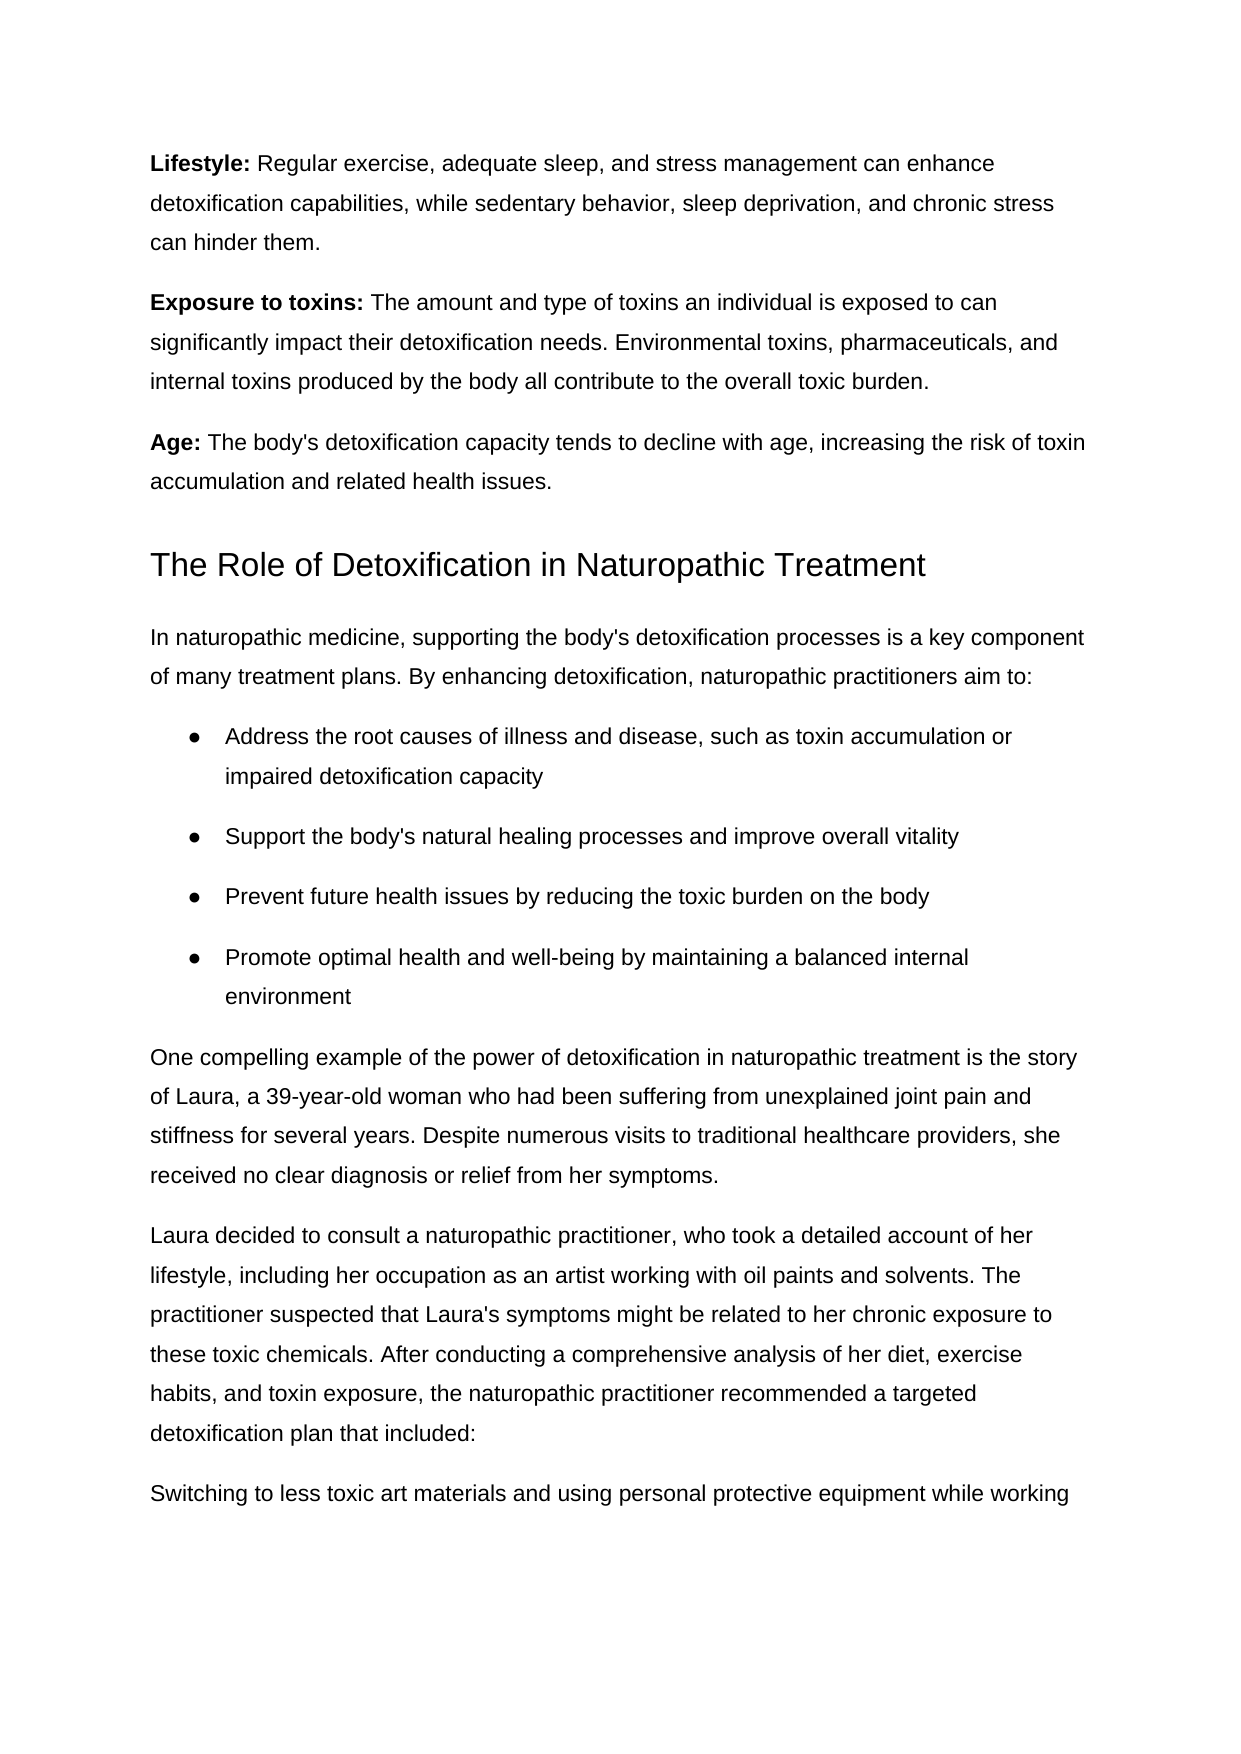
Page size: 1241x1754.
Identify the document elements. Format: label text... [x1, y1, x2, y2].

text Age: The body's detoxification capacity tends to decline with age, increasing the risk of toxin accumulation and related health issues. [150, 428, 1090, 494]
subtitle The Role of Detoxification in Naturopathic Treatment [150, 545, 1090, 583]
list Prevent future health issues by reducing the toxic burden on the body [187, 883, 1090, 910]
list Address the root causes of illness and disease, such as toxin accumulation or impaired detoxification capacity [187, 723, 1090, 789]
list Support the body's natural healing processes and improve overall vitality [187, 823, 1090, 849]
text Exposure to toxins: The amount and type of toxins an individual is exposed to can significantly impact their detoxification needs. Environmental toxins, pharmaceuticals, and internal toxins produced by the body all contribute to the overall toxic burden. [150, 289, 1090, 394]
text Laura decided to consult a naturopathic practitioner, who took a detailed account of her lifestyle, including her occupation as an artist working with oil paints and solvents. The practitioner suspected that Laura's symptoms might be related to her chronic exposure to these toxic chemicals. After conducting a comprehensive analysis of her diet, exercise habits, and toxin exposure, the naturopathic practitioner recommended a targeted detoxification plan that included: [150, 1222, 1090, 1446]
list Promote optimal health and well-being by maintaining a balanced internal environment [187, 944, 1090, 1009]
text Lifestyle: Regular exercise, adequate sleep, and stress management can enhance detoxification capabilities, while sedentary behavior, sleep deprivation, and chronic stress can hinder them. [150, 150, 1090, 255]
text One compelling example of the power of detoxification in naturopathic treatment is the story of Laura, a 39-year-old woman who had been suffering from unexplained joint pain and stiffness for several years. Despite numerous visits to traditional healthcare providers, she received no clear diagnosis or relief from her symptoms. [150, 1043, 1090, 1188]
text In naturopathic medicine, supporting the body's detoxification processes is a key component of many treatment plans. By enhancing detoxification, naturopathic practitioners aim to: [150, 623, 1090, 689]
text Switching to less toxic art materials and using personal protective equipment while working [150, 1480, 1090, 1506]
